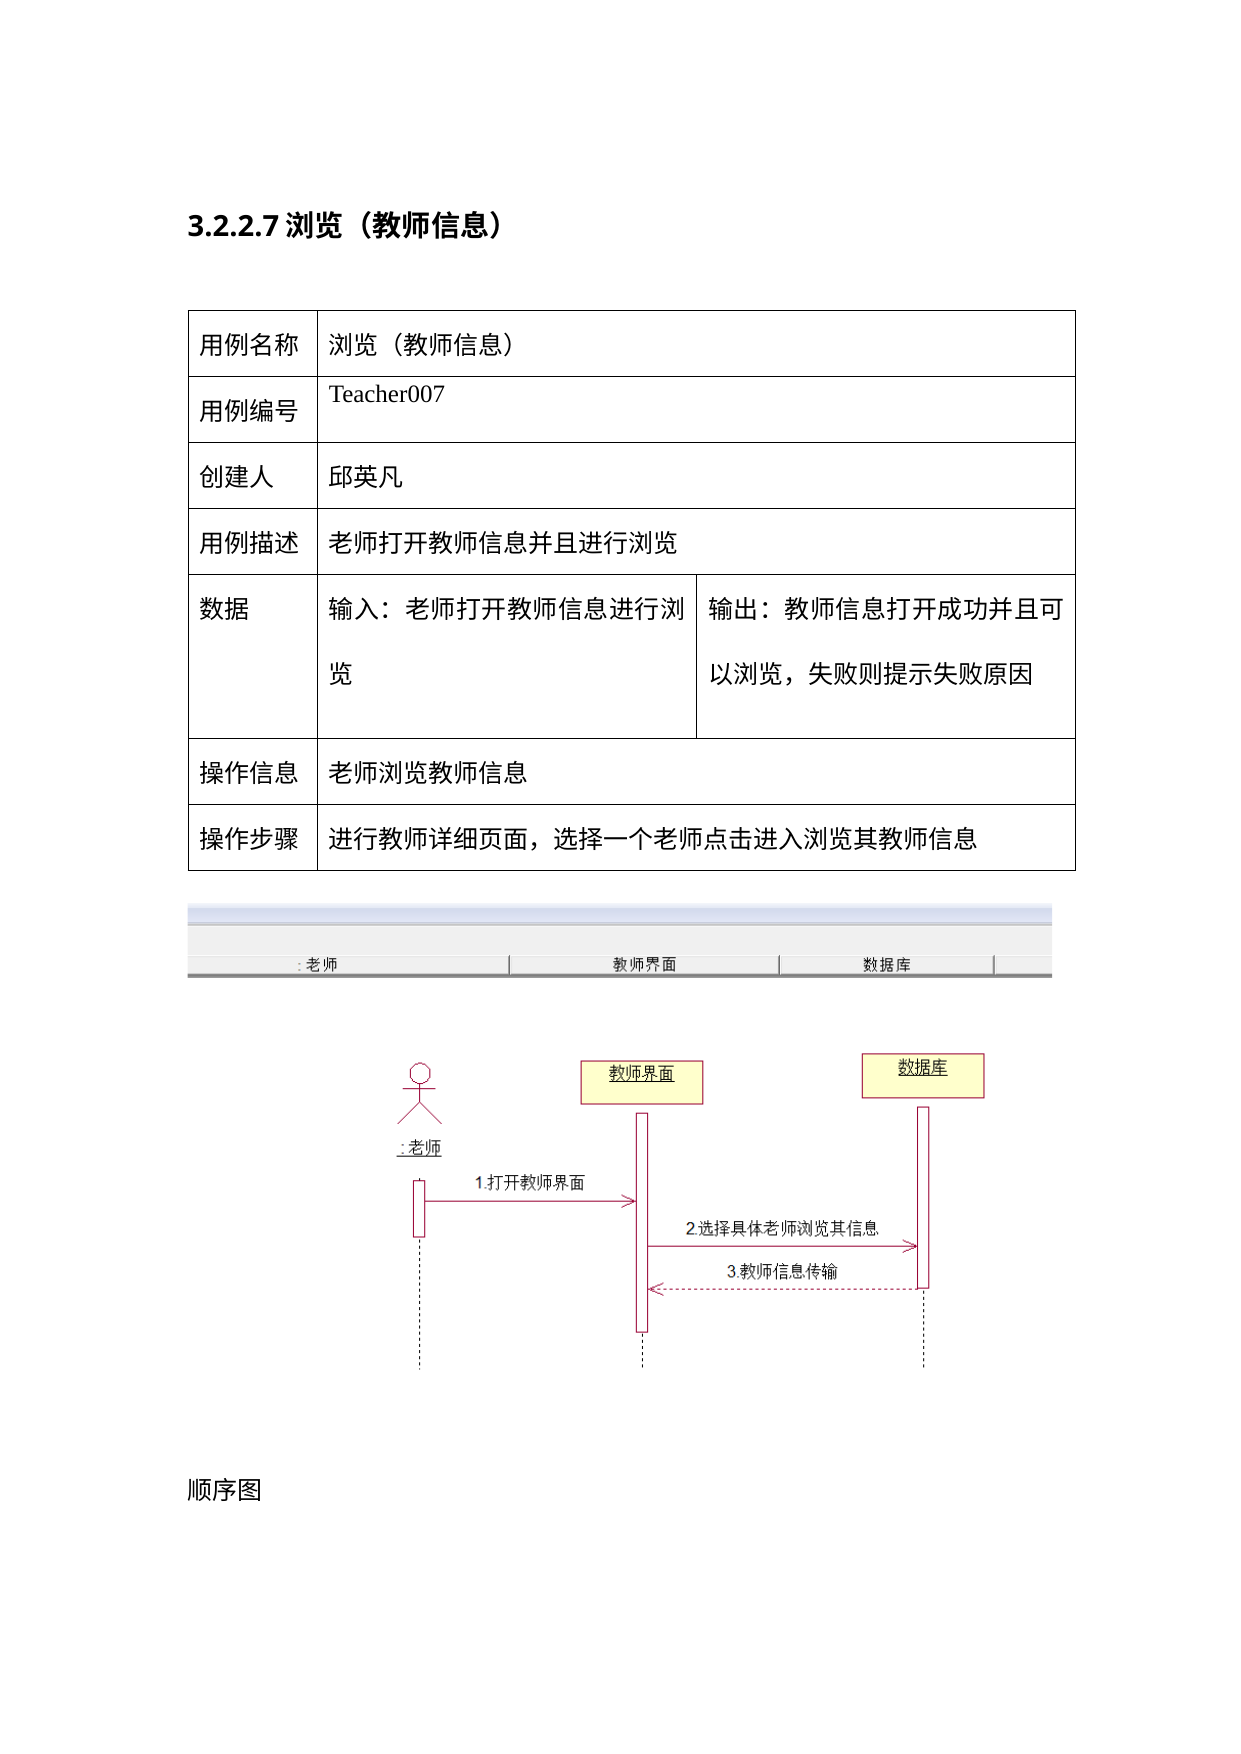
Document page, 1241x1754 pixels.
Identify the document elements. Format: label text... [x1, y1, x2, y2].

table_cell 用例描述 [189, 509, 317, 574]
table_header 用例名称 [189, 311, 317, 376]
table_cell 用例编号 [189, 377, 317, 442]
table_cell 输入：老师打开教师信息进行浏览 [318, 575, 696, 738]
table_header 浏览（教师信息） [318, 311, 1075, 376]
table_cell 老师浏览教师信息 [318, 739, 1075, 804]
table_cell 老师打开教师信息并且进行浏览 [318, 509, 1075, 574]
table_cell 邱英凡 [318, 443, 1075, 508]
table_cell 进行教师详细页面，选择一个老师点击进入浏览其教师信息 [318, 805, 1075, 870]
table_cell 数据 [189, 575, 317, 738]
table_cell 创建人 [189, 443, 317, 508]
table_cell 操作步骤 [189, 805, 317, 870]
subtitle 3.2.2.7浏览（教师信息） [187, 191, 1053, 256]
table_cell 输出：教师信息打开成功并且可以浏览，失败则提示失败原因 [697, 575, 1075, 738]
picture [187, 903, 1053, 1437]
table_cell 操作信息 [189, 739, 317, 804]
text 顺序图 [187, 1456, 1053, 1521]
table_cell Teacher007 [318, 377, 1075, 442]
